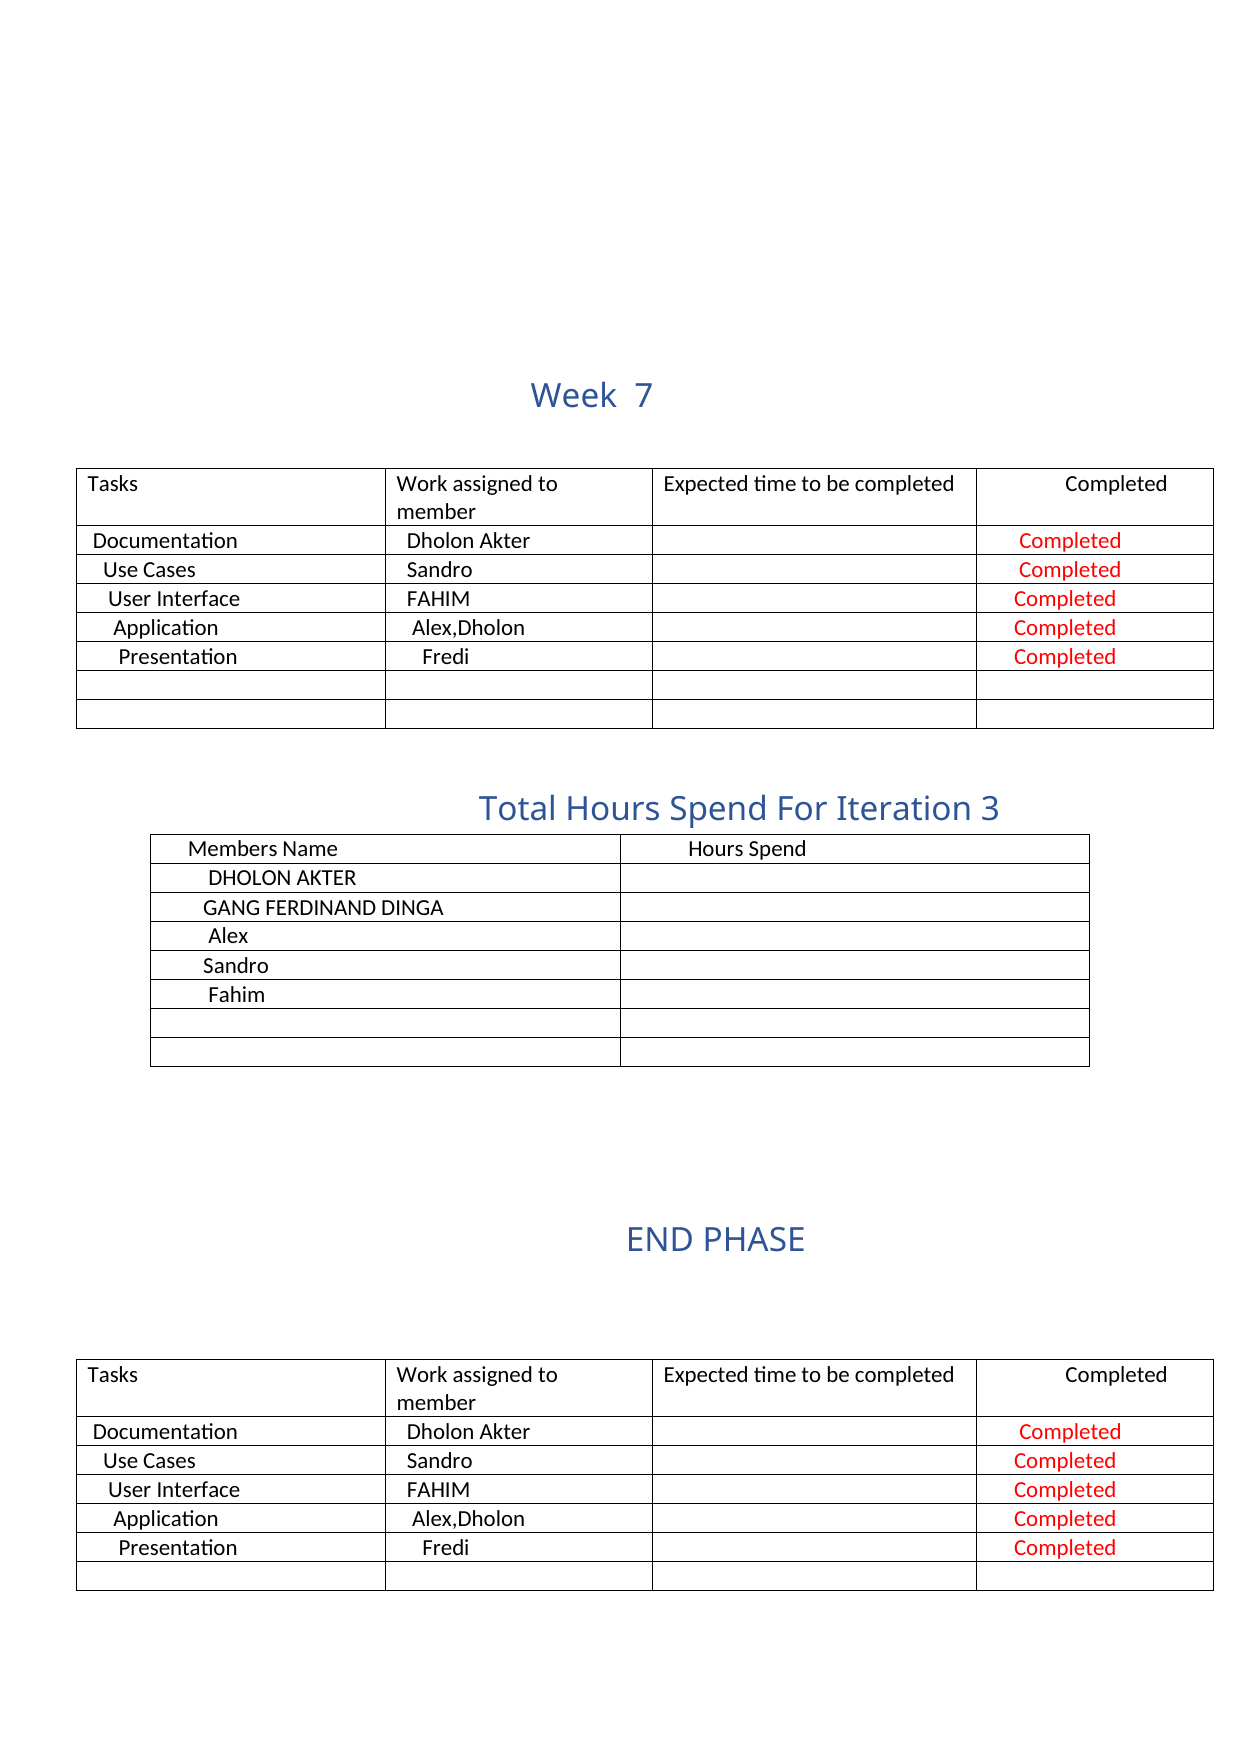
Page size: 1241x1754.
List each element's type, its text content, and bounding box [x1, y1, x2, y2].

table_cell [653, 1533, 976, 1561]
table_cell GANG FERDINAND DINGA [151, 893, 620, 921]
table_cell Fredi [386, 1533, 652, 1561]
table_cell Presentation [77, 1533, 385, 1561]
table_cell Sandro [151, 951, 620, 979]
table_cell Completed [977, 1504, 1213, 1532]
table_cell Dholon Akter [386, 1417, 652, 1445]
table_cell [977, 1562, 1213, 1590]
table_cell [653, 1446, 976, 1474]
table_cell Completed [977, 1533, 1213, 1561]
table_cell Completed [977, 642, 1213, 670]
table_header Expected time to be completed [653, 469, 976, 525]
table_cell [653, 700, 976, 728]
table_cell Documentation [77, 1417, 385, 1445]
table_cell [653, 613, 976, 641]
table_cell [621, 1038, 1089, 1066]
table_header Work assigned to member [386, 1360, 652, 1416]
table_cell DHOLON AKTER [151, 864, 620, 892]
table_cell Completed [977, 1446, 1213, 1474]
table_cell Sandro [386, 1446, 652, 1474]
table_cell Fredi [386, 642, 652, 670]
table_cell Use Cases [77, 555, 385, 583]
table_header Work assigned to member [386, 469, 652, 525]
table_cell [653, 642, 976, 670]
table_cell [653, 1504, 976, 1532]
table_cell [621, 1009, 1089, 1037]
table_cell FAHIM [386, 584, 652, 612]
table_cell Use Cases [77, 1446, 385, 1474]
table_cell Application [77, 1504, 385, 1532]
subtitle Total Hours Spend For Iteration 3 [150, 784, 1090, 830]
table_cell [386, 671, 652, 699]
subtitle END PHASE [150, 1216, 1090, 1261]
table_header Tasks [77, 469, 385, 525]
table_cell [621, 864, 1089, 892]
table_cell Alex,Dholon [386, 613, 652, 641]
table_cell Presentation [77, 642, 385, 670]
table_header Expected time to be completed [653, 1360, 976, 1416]
table_header Members Name [151, 835, 620, 862]
table_cell Alex,Dholon [386, 1504, 652, 1532]
table_cell [621, 922, 1089, 950]
table_cell User Interface [77, 1475, 385, 1503]
table_cell [621, 980, 1089, 1008]
table_cell Completed [977, 1417, 1213, 1445]
table_cell Completed [977, 555, 1213, 583]
table_cell [977, 700, 1213, 728]
table_cell Completed [977, 584, 1213, 612]
table_header Hours Spend [621, 835, 1089, 862]
table_cell [653, 584, 976, 612]
table_cell [151, 1038, 620, 1066]
table_cell Alex [151, 922, 620, 950]
table_cell [621, 951, 1089, 979]
table_cell [653, 555, 976, 583]
table_cell [77, 1562, 385, 1590]
table_cell Fahim [151, 980, 620, 1008]
subtitle Week 7 [150, 372, 1090, 417]
table_cell [386, 1562, 652, 1590]
table_cell Completed [977, 1475, 1213, 1503]
table_cell Completed [977, 526, 1213, 554]
table_cell [151, 1009, 620, 1037]
table_cell [77, 671, 385, 699]
table_cell Completed [977, 613, 1213, 641]
table_cell [653, 1417, 976, 1445]
table_cell Sandro [386, 555, 652, 583]
table_cell [77, 700, 385, 728]
table_cell [653, 1475, 976, 1503]
table_cell Application [77, 613, 385, 641]
table_header Completed [977, 469, 1213, 525]
table_header Completed [977, 1360, 1213, 1416]
table_cell Dholon Akter [386, 526, 652, 554]
table_cell [386, 700, 652, 728]
table_cell [653, 526, 976, 554]
table_cell User Interface [77, 584, 385, 612]
table_cell [621, 893, 1089, 921]
table_cell [653, 671, 976, 699]
table_cell FAHIM [386, 1475, 652, 1503]
table_cell Documentation [77, 526, 385, 554]
table_cell [653, 1562, 976, 1590]
table_cell [977, 671, 1213, 699]
table_header Tasks [77, 1360, 385, 1416]
